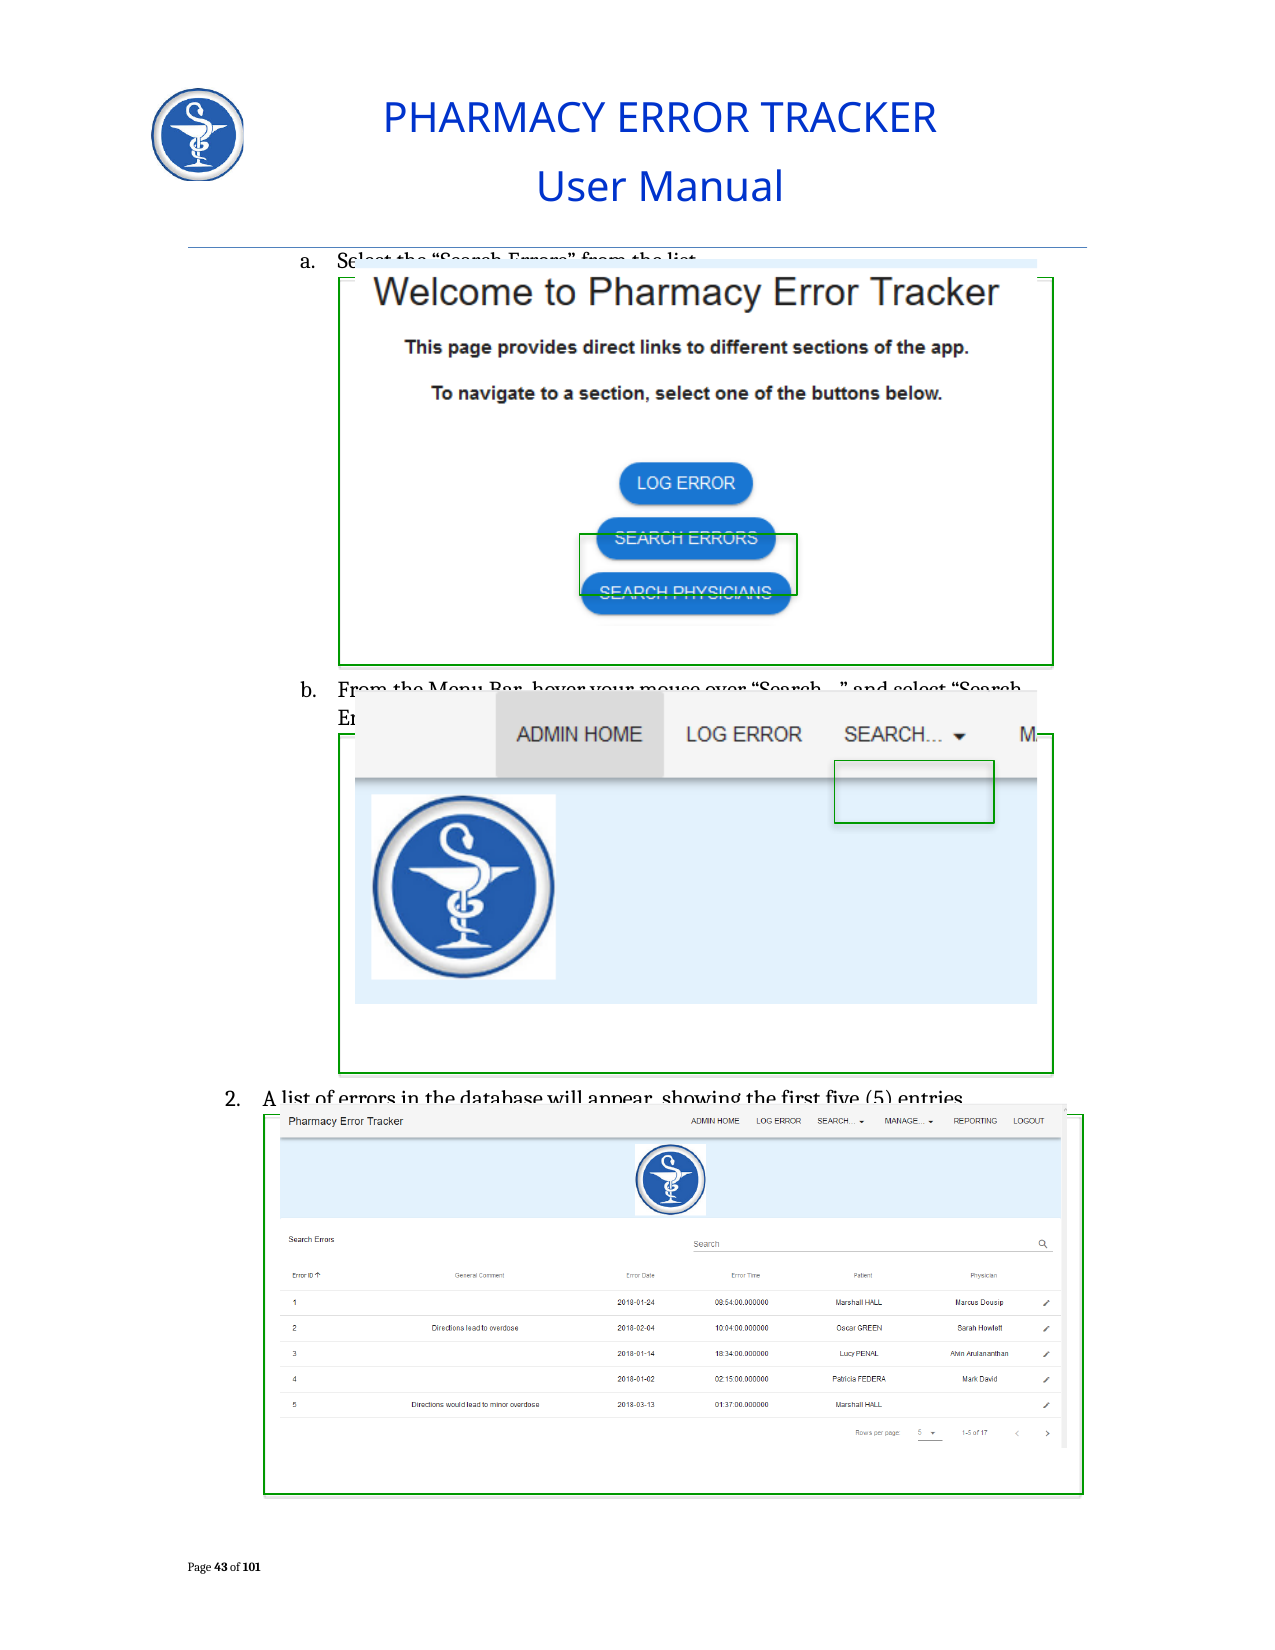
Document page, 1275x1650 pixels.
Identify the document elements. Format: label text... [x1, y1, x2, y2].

picture [355, 690, 1038, 1004]
picture [355, 259, 1038, 626]
picture [150, 87, 244, 181]
picture [280, 1103, 1067, 1448]
